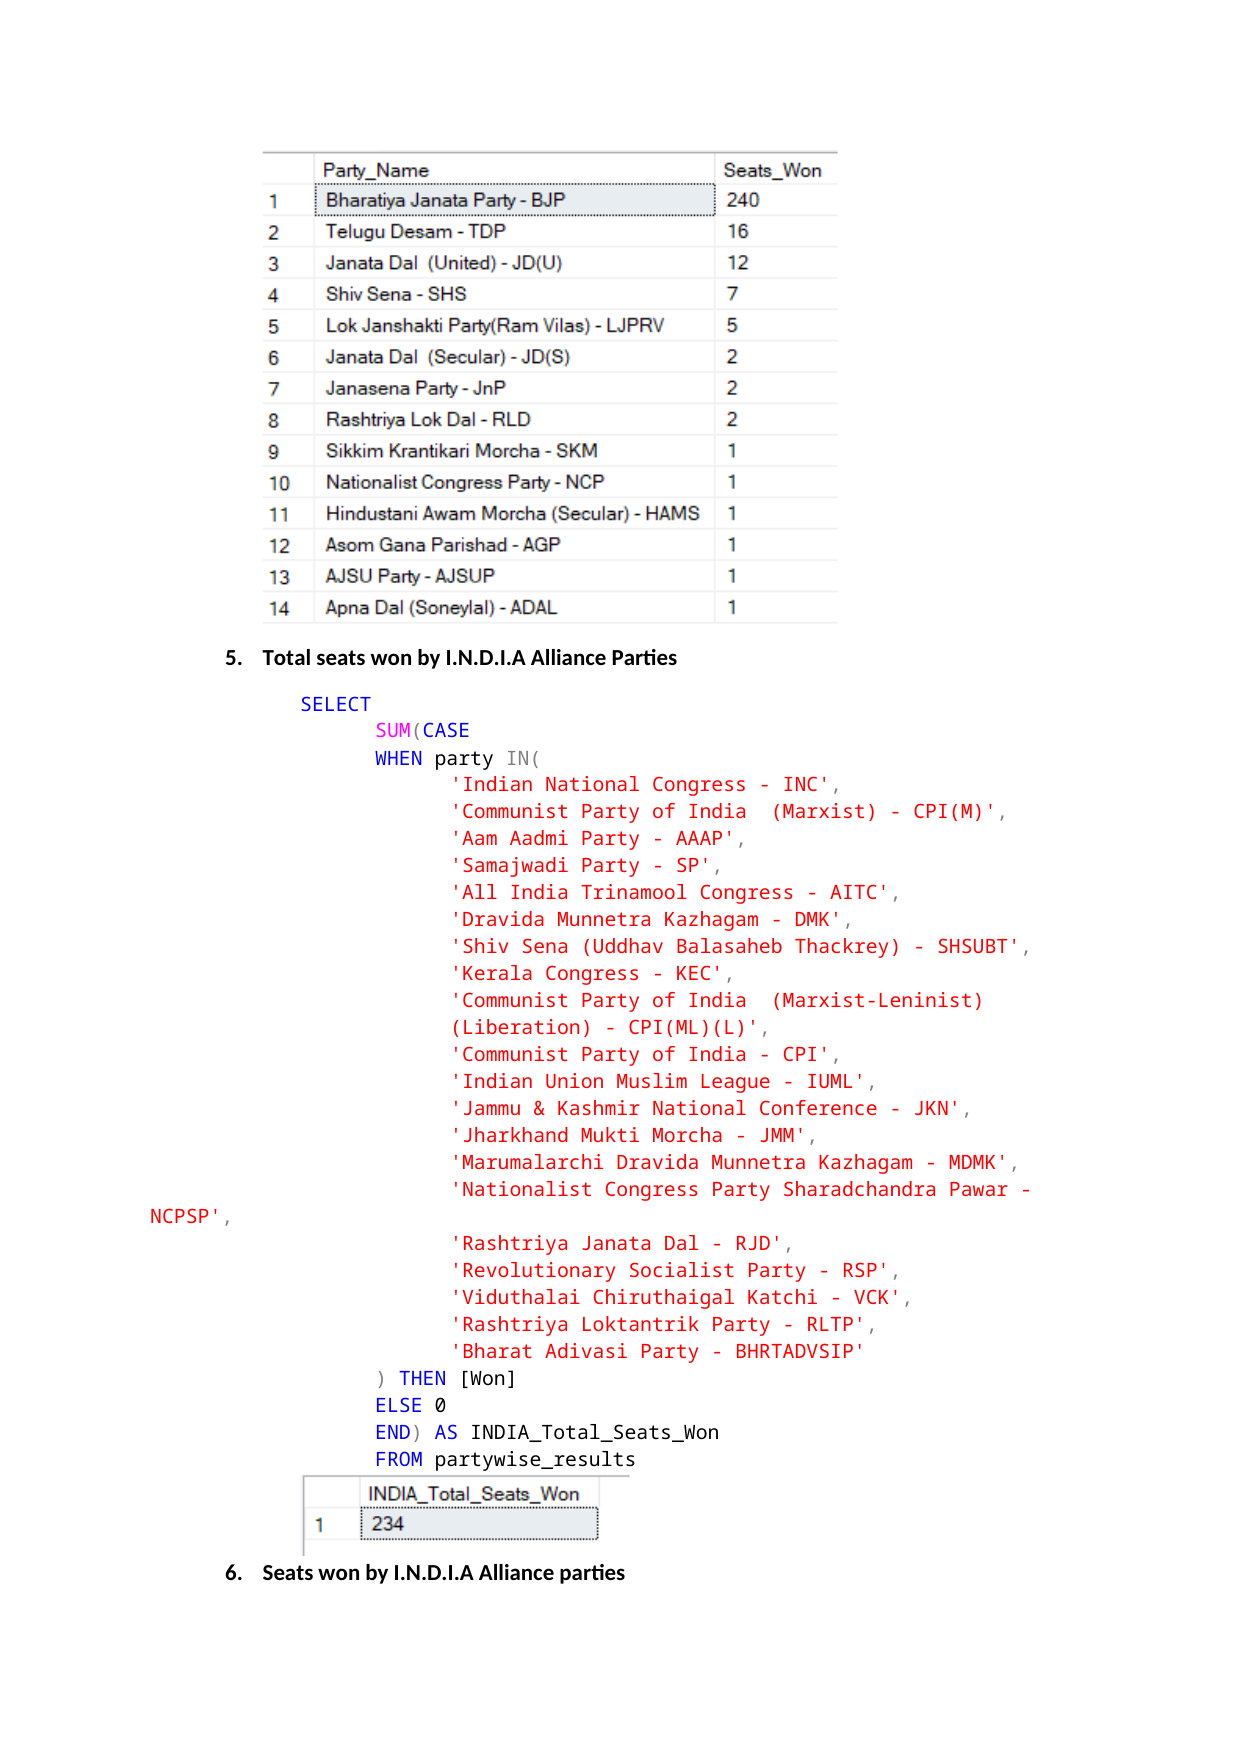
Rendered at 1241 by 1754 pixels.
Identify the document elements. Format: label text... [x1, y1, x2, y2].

text 'Dravida Munnetra Kazhagam - DMK', [150, 906, 1090, 933]
text 'Indian Union Muslim League - IUML', [150, 1067, 1090, 1094]
text 'All India Trinamool Congress - AITC', [150, 879, 1090, 906]
picture [262, 150, 838, 641]
text 'Communist Party of India - CPI', [150, 1041, 1090, 1067]
picture [300, 1474, 630, 1556]
text 'Aam Aadmi Party - AAAP', [150, 825, 1090, 852]
text 'Jharkhand Mukti Morcha - JMM', [150, 1121, 1090, 1148]
text 'Rashtriya Loktantrik Party - RLTP', [150, 1310, 1090, 1337]
list Total seats won by I.N.D.I.A Alliance Parties [225, 643, 1090, 671]
text 'Jammu & Kashmir National Conference - JKN', [150, 1094, 1090, 1121]
text SUM(CASE [150, 717, 1090, 744]
text 'Communist Party of India (Marxist-Leninist) (Liberation) - CPI(ML)(L)', [450, 987, 1090, 1041]
text ) THEN [Won] [150, 1364, 1090, 1391]
text 'Communist Party of India (Marxist) - CPI(M)', [150, 798, 1090, 825]
text 'Marumalarchi Dravida Munnetra Kazhagam - MDMK', [150, 1148, 1090, 1175]
list Seats won by I.N.D.I.A Alliance parties [225, 1558, 1090, 1586]
text END) AS INDIA_Total_Seats_Won [150, 1418, 1090, 1445]
text WHEN party IN( [150, 744, 1090, 771]
text 'Indian National Congress - INC', [150, 771, 1090, 798]
text 'Revolutionary Socialist Party - RSP', [150, 1256, 1090, 1283]
text 'Rashtriya Janata Dal - RJD', [150, 1229, 1090, 1256]
text SELECT [150, 690, 1090, 717]
text 'Bharat Adivasi Party - BHRTADVSIP' [150, 1337, 1090, 1364]
text ELSE 0 [150, 1391, 1090, 1418]
text 'Kerala Congress - KEC', [150, 959, 1090, 987]
text 'Nationalist Congress Party Sharadchandra Pawar - NCPSP', [150, 1175, 1090, 1229]
list FROM partywise_results [300, 1445, 1090, 1472]
text 'Shiv Sena (Uddhav Balasaheb Thackrey) - SHSUBT', [150, 933, 1090, 959]
text 'Samajwadi Party - SP', [150, 852, 1090, 879]
text 'Viduthalai Chiruthaigal Katchi - VCK', [150, 1283, 1090, 1310]
